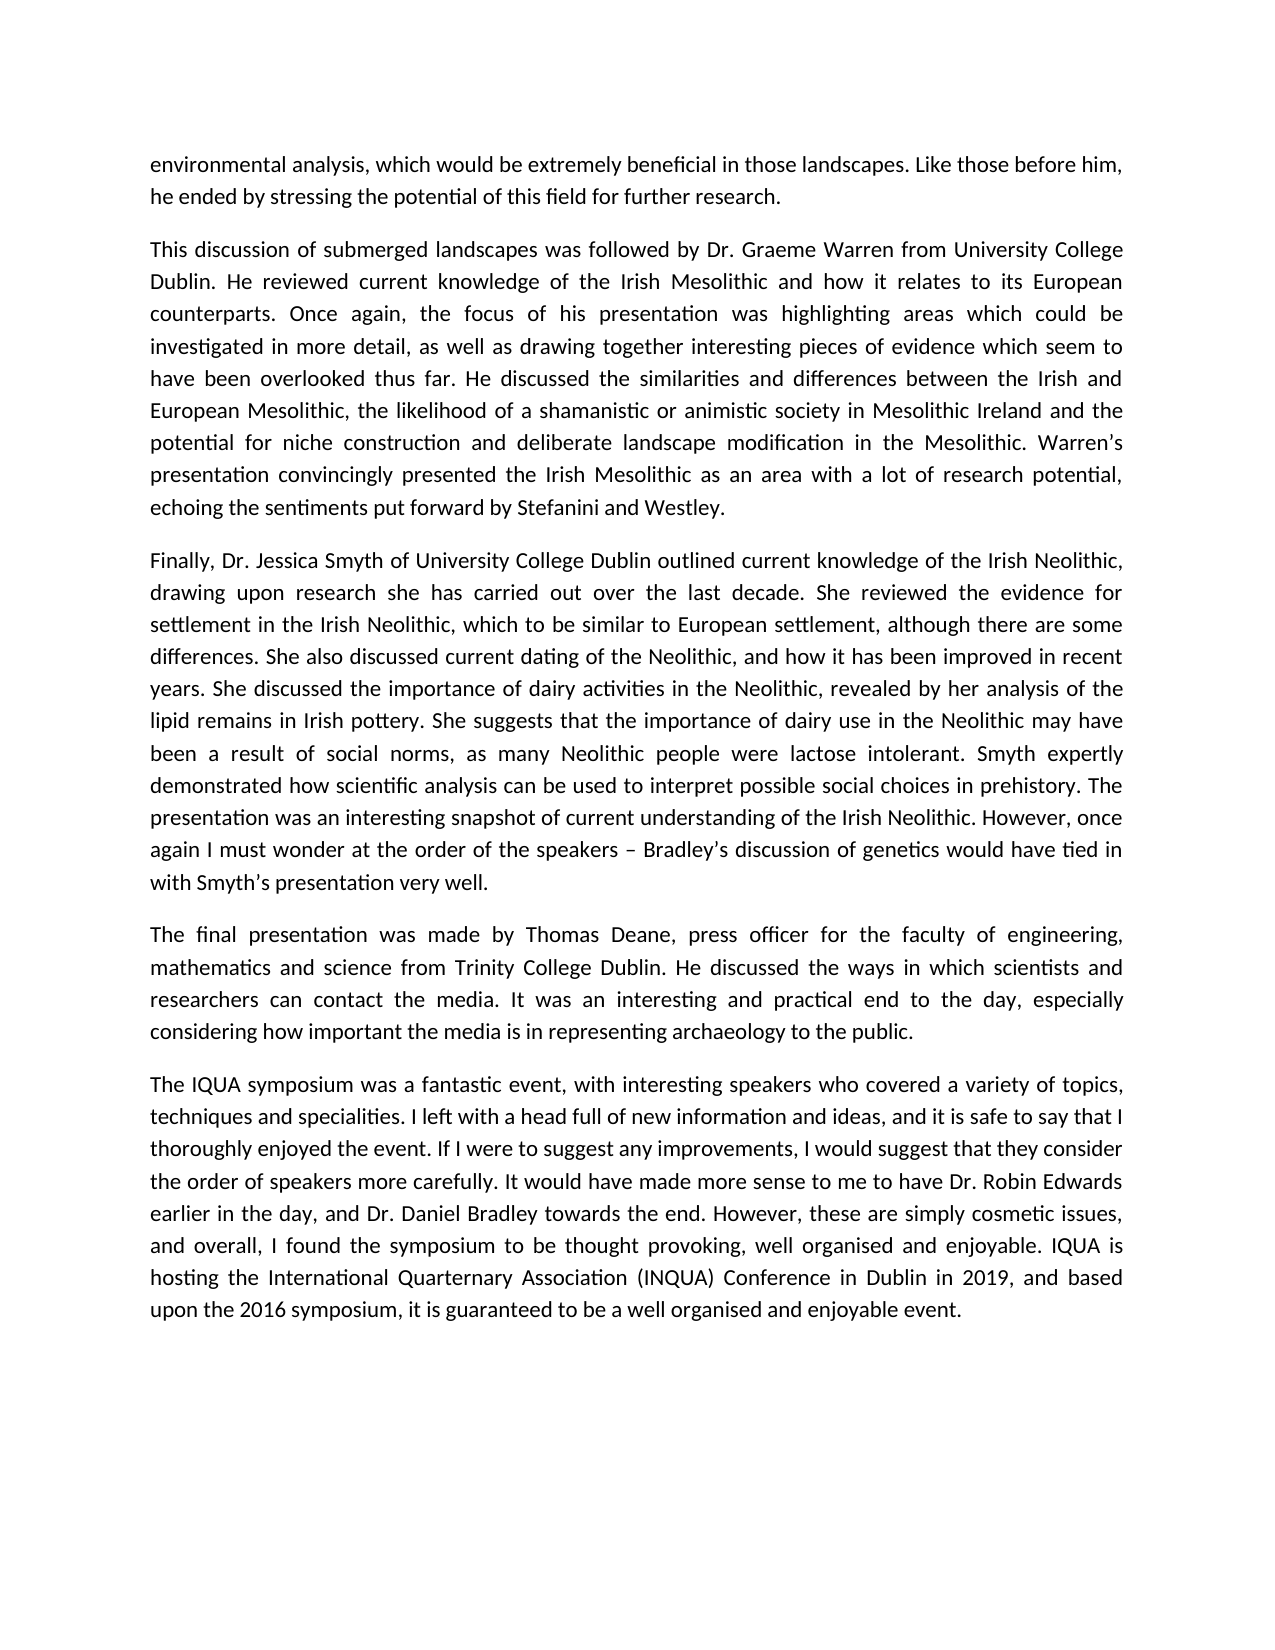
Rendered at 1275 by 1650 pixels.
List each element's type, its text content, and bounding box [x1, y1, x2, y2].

text The IQUA symposium was a fantastic event, with interesting speakers who covered a variety of topics, techniques and specialities. I left with a head full of new information and ideas, and it is safe to say that I thoroughly enjoyed the event. If I were to suggest any improvements, I would suggest that they consider the order of speakers more carefully. It would have made more sense to me to have Dr. Robin Edwards earlier in the day, and Dr. Daniel Bradley towards the end. However, these are simply cosmetic issues, and overall, I found the symposium to be thought provoking, well organised and enjoyable. IQUA is hosting the International Quarternary Association (INQUA) Conference in Dublin in 2019, and based upon the 2016 symposium, it is guaranteed to be a well organised and enjoyable event. [150, 1070, 1125, 1323]
text The final presentation was made by Thomas Deane, press officer for the faculty of engineering, mathematics and science from Trinity College Dublin. He discussed the ways in which scientists and researchers can contact the media. It was an interesting and practical end to the day, especially considering how important the media is in representing archaeology to the public. [150, 921, 1125, 1045]
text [150, 150, 1125, 210]
text Finally, Dr. Jessica Smyth of University College Dublin outlined current knowledge of the Irish Neolithic, drawing upon research she has carried out over the last decade. She reviewed the evidence for settlement in the Irish Neolithic, which to be similar to European settlement, although there are some differences. She also discussed current dating of the Neolithic, and how it has been improved in recent years. She discussed the importance of dairy activities in the Neolithic, revealed by her analysis of the lipid remains in Irish pottery. She suggests that the importance of dairy use in the Neolithic may have been a result of social norms, as many Neolithic people were lactose intolerant. Smyth expertly demonstrated how scientific analysis can be used to interpret possible social choices in prehistory. The presentation was an interesting snapshot of current understanding of the Irish Neolithic. However, once again I must wonder at the order of the speakers – Bradley’s discussion of genetics would have tied in with Smyth’s presentation very well. [150, 546, 1125, 896]
text This discussion of submerged landscapes was followed by Dr. Graeme Warren from University College Dublin. He reviewed current knowledge of the Irish Mesolithic and how it relates to its European counterparts. Once again, the focus of his presentation was highlighting areas which could be investigated in more detail, as well as drawing together interesting pieces of evidence which seem to have been overlooked thus far. He discussed the similarities and differences between the Irish and European Mesolithic, the likelihood of a shamanistic or animistic society in Mesolithic Ireland and the potential for niche construction and deliberate landscape modification in the Mesolithic. Warren’s presentation convincingly presented the Irish Mesolithic as an area with a lot of research potential, echoing the sentiments put forward by Stefanini and Westley. [150, 235, 1125, 521]
